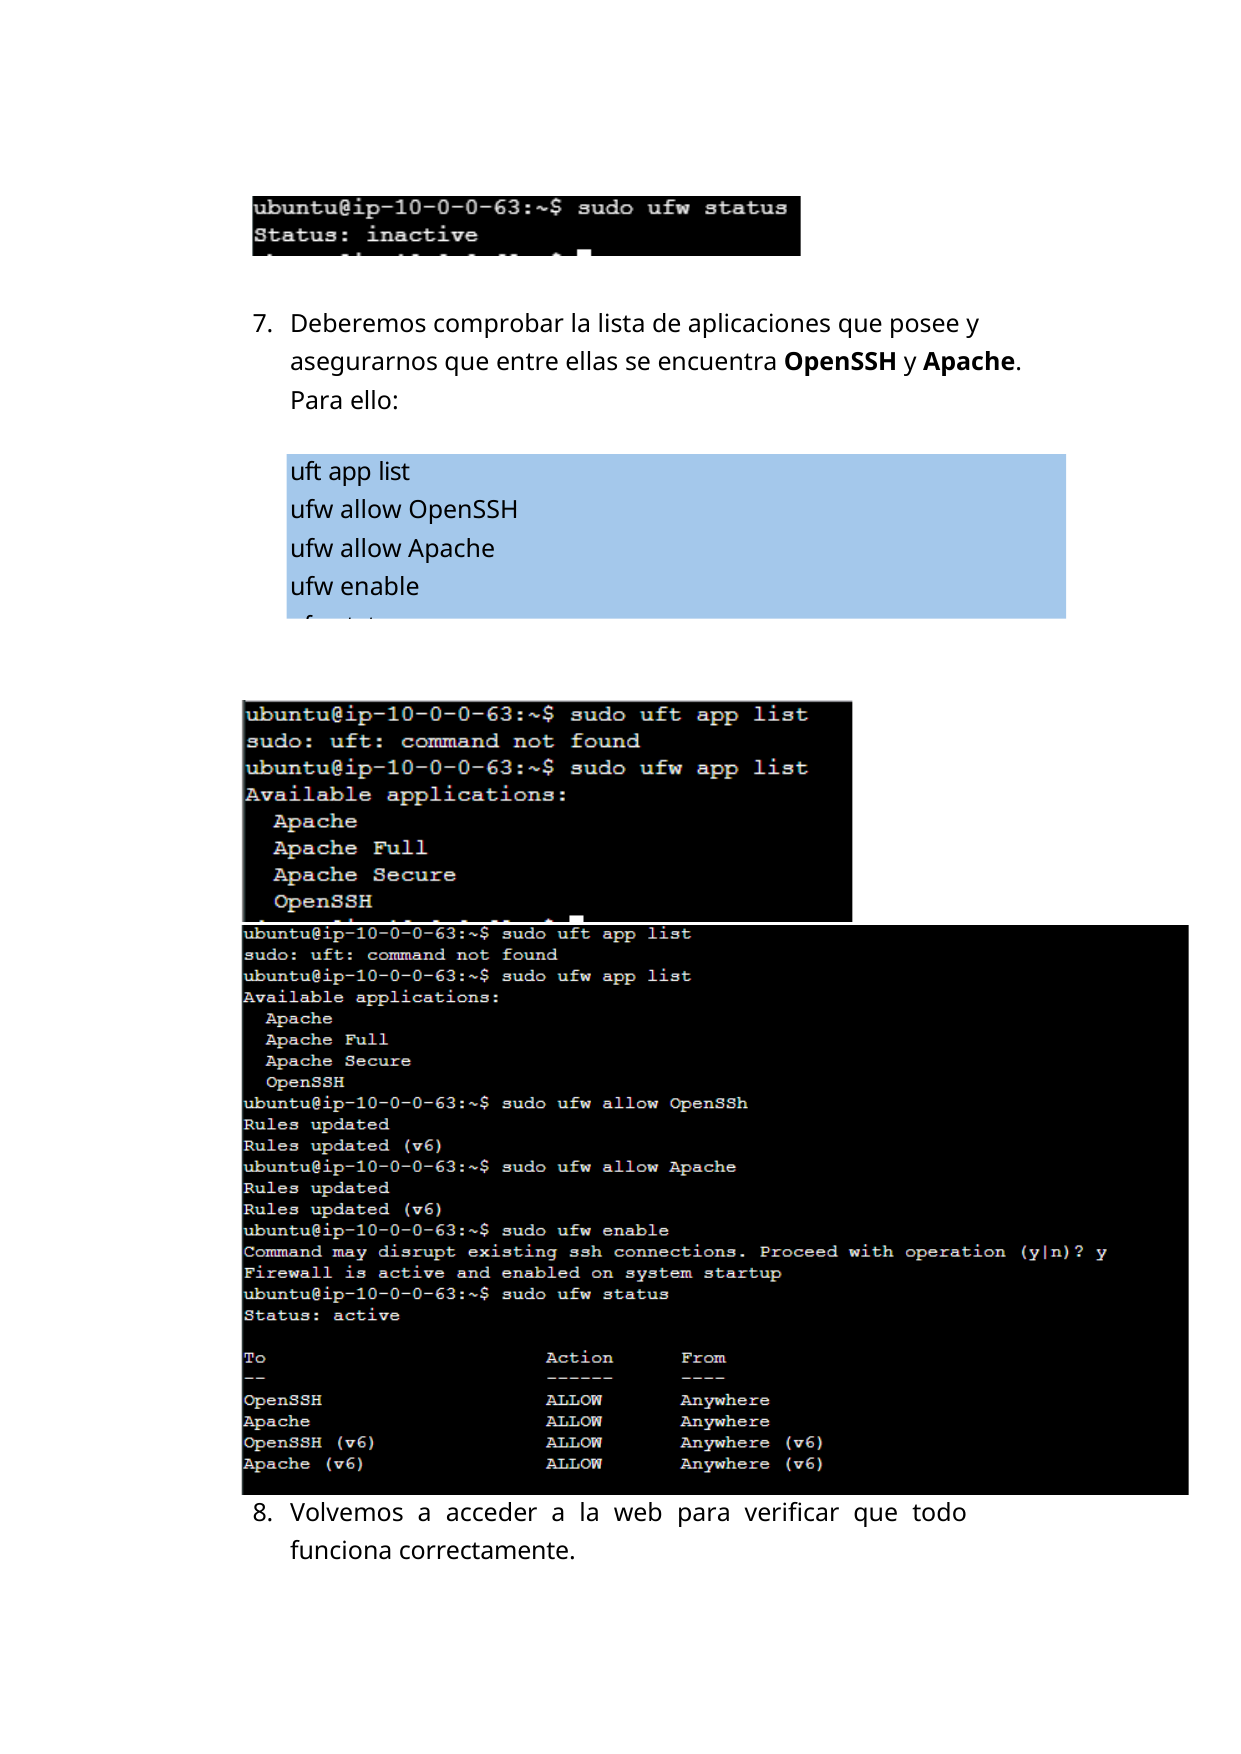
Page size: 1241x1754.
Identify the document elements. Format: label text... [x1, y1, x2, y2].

picture [241, 700, 853, 922]
picture [241, 925, 1189, 1495]
list Deberemos comprobar la lista de aplicaciones que posee y asegurarnos que entre ellas se encuentra OpenSSH y Apache. Para ello: [252, 306, 1063, 417]
picture [252, 196, 801, 256]
list Volvemos a acceder a la web para verificar que todo funciona correctamente. [252, 1495, 1064, 1567]
